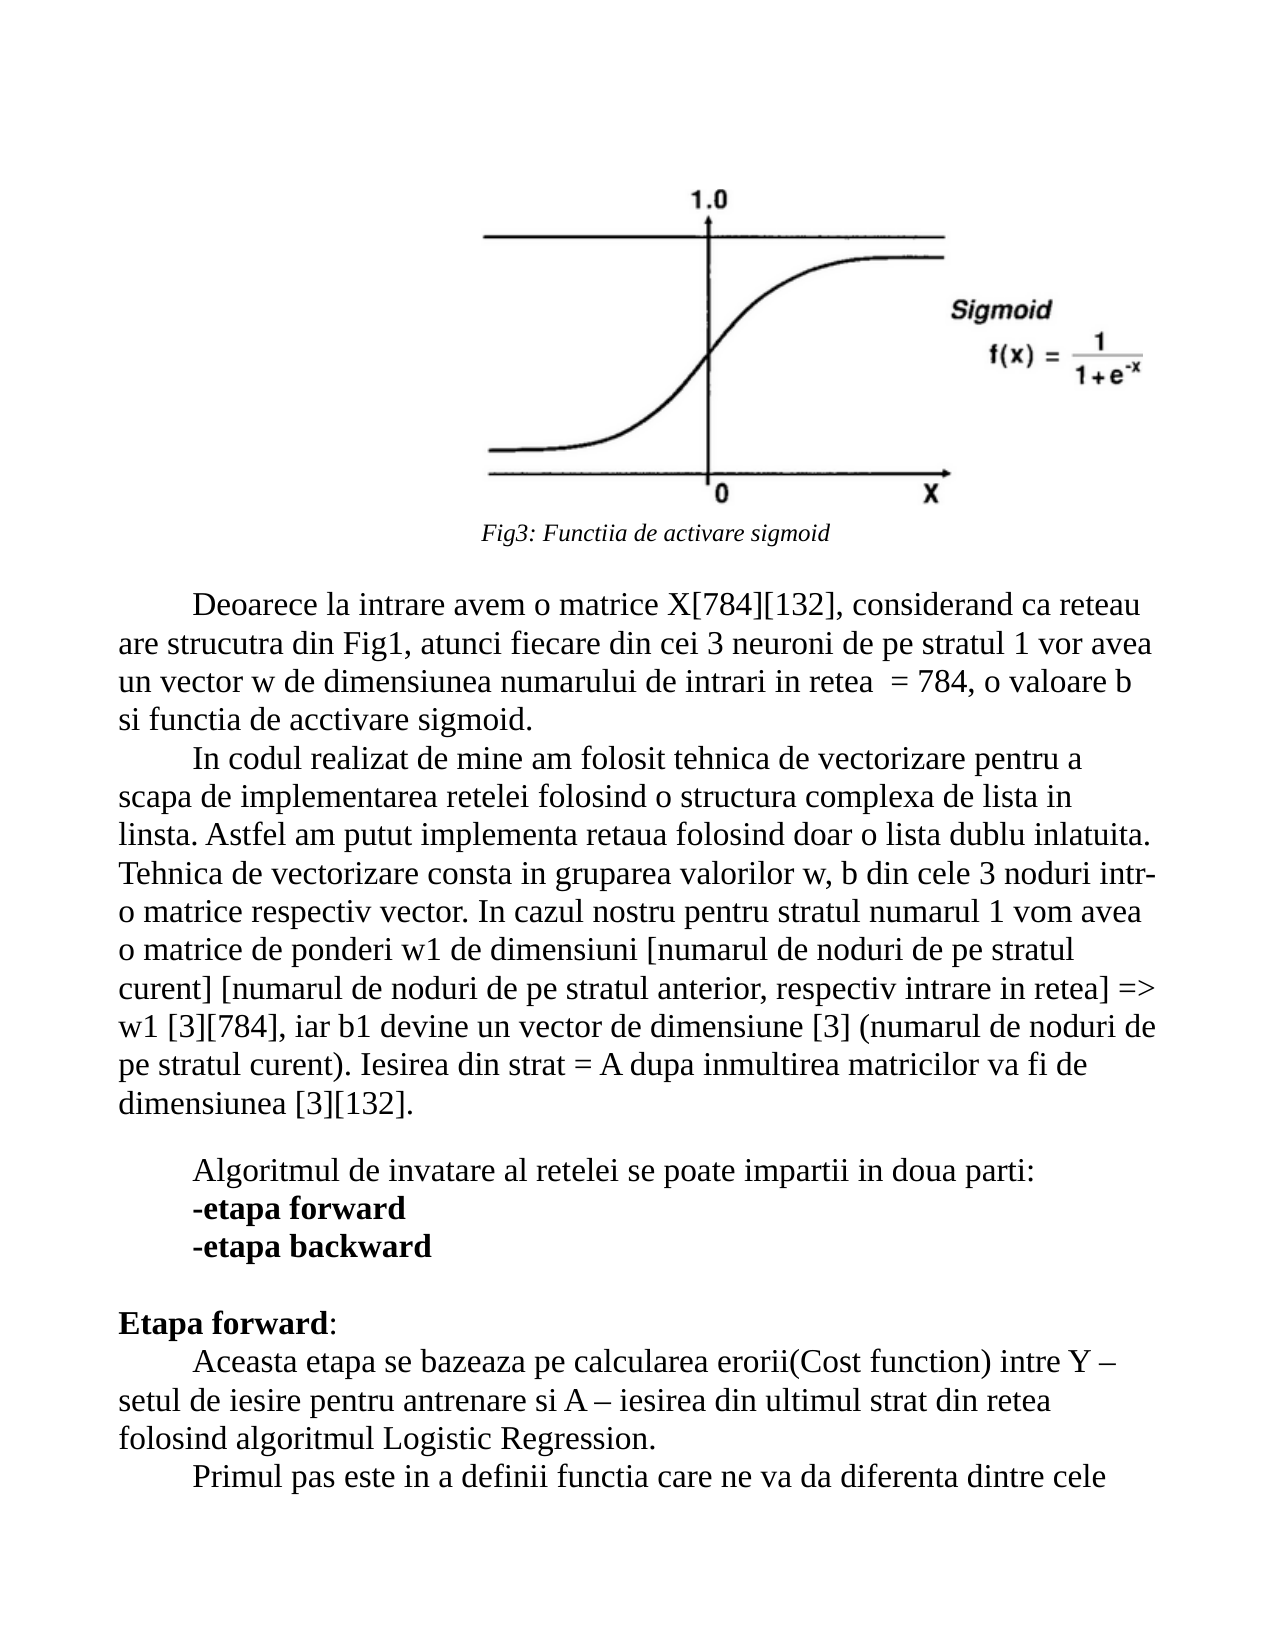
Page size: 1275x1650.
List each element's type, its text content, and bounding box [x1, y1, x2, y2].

text Algoritmul de invatare al retelei se poate impartii in doua parti: [118, 1150, 1157, 1188]
text -etapa forward [118, 1188, 1157, 1227]
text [118, 1457, 1157, 1495]
text Tehnica de vectorizare consta in gruparea valorilor w, b din cele 3 noduri intr-o matrice respectiv vector. In cazul nostru pentru stratul numarul 1 vom avea o matrice de ponderi w1 de dimensiuni [numarul de noduri de pe stratul curent] [numarul de noduri de pe stratul anterior, respectiv intrare in retea] => w1 [3][784], iar b1 devine un vector de dimensiune [3] (numarul de noduri de pe stratul curent). Iesirea din strat = A dupa inmultirea matricilor va fi de dimensiunea [3][132]. [118, 853, 1157, 1121]
text -etapa backward [118, 1227, 1157, 1265]
text Deoarece la intrare avem o matrice X[784][132], considerand ca reteau are strucutra din Fig1, atunci fiecare din cei 3 neuroni de pe stratul 1 vor avea un vector w de dimensiunea numarului de intrari in retea = 784, o valoare b si functia de acctivare sigmoid. [118, 584, 1157, 738]
text Etapa forward: [118, 1303, 1157, 1342]
text In codul realizat de mine am folosit tehnica de vectorizare pentru a scapa de implementarea retelei folosind o structura complexa de lista in linsta. Astfel am putut implementa retaua folosind doar o lista dublu inlatuita. [118, 738, 1157, 853]
picture [481, 189, 1143, 506]
text Aceasta etapa se bazeaza pe calcularea erorii(Cost function) intre Y – setul de iesire pentru antrenare si A – iesirea din ultimul strat din retea folosind algoritmul Logistic Regression. [118, 1342, 1157, 1457]
